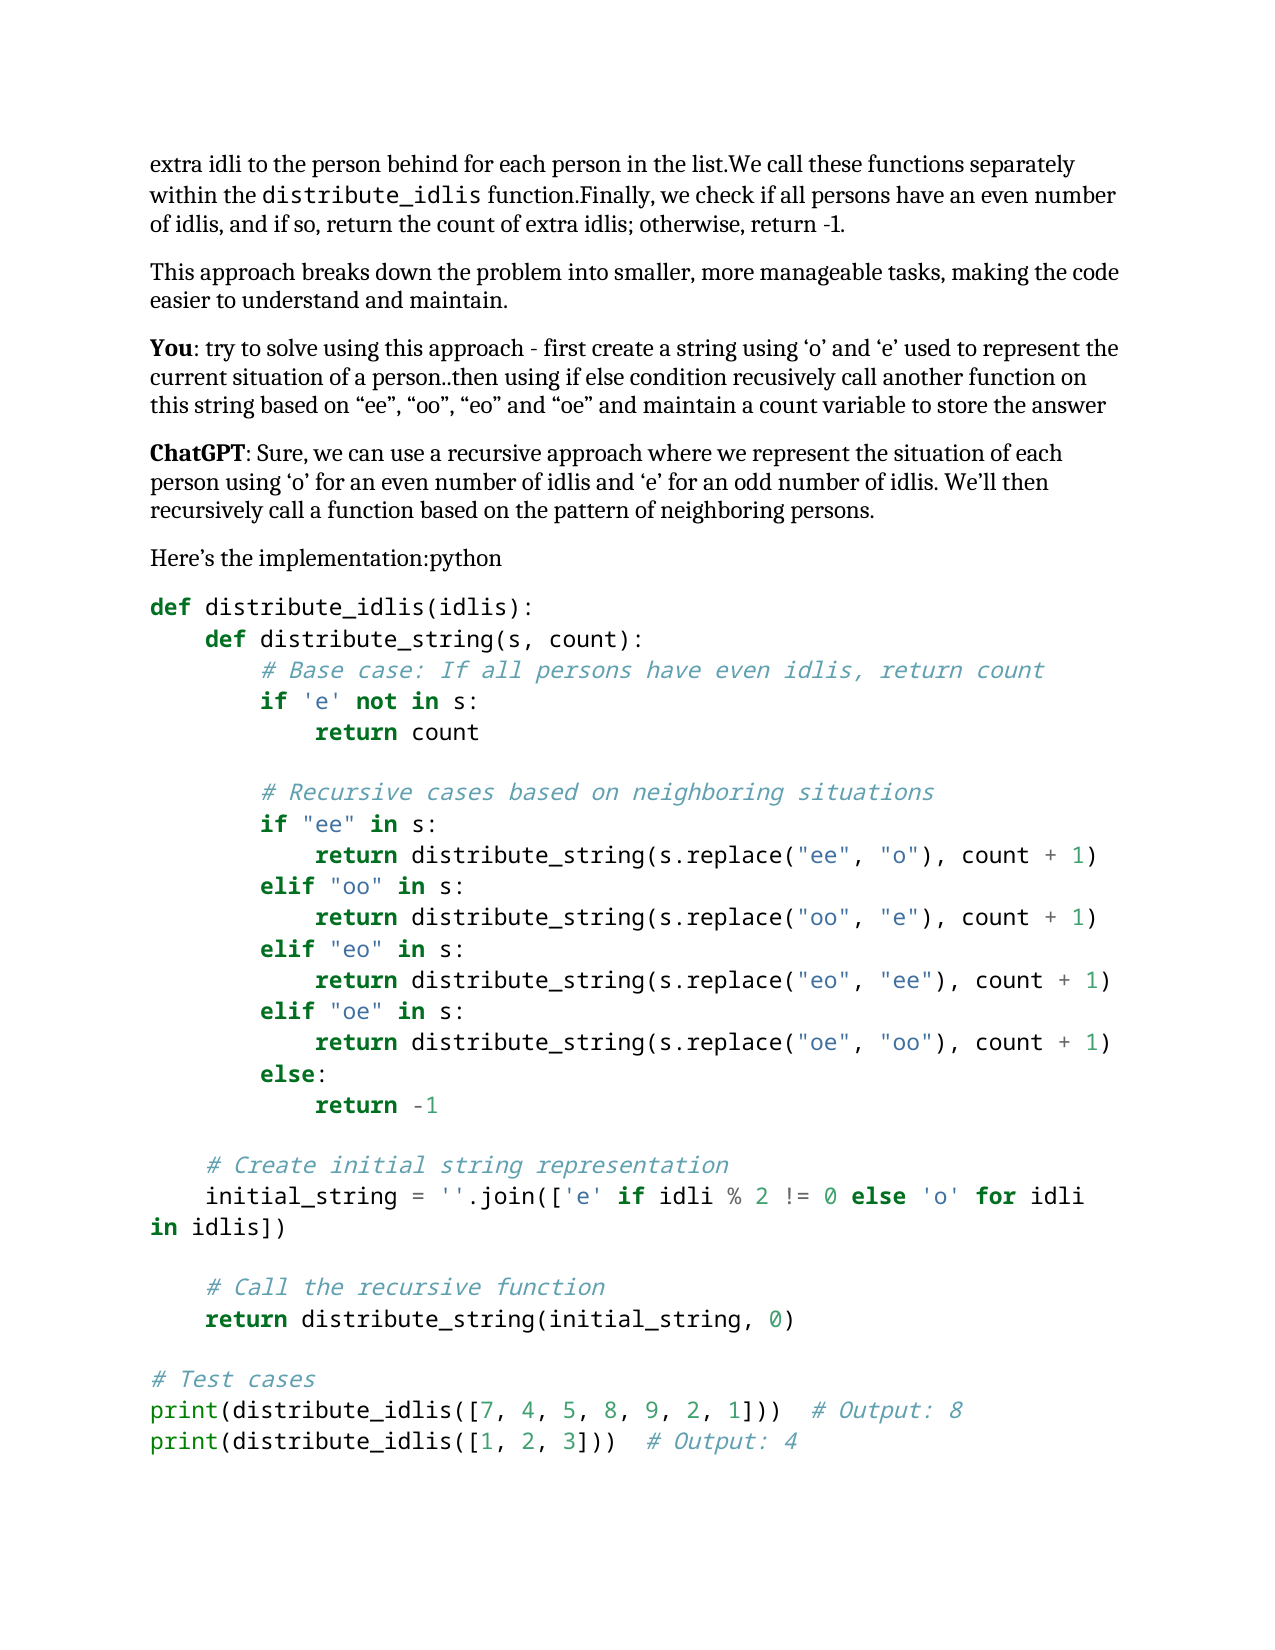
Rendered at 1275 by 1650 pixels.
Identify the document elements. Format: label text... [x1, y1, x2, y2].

text Here’s the implementation:python [150, 544, 1125, 572]
text ChatGPT: Sure, we can use a recursive approach where we represent the situation of each person using ‘o’ for an even number of idlis and ‘e’ for an odd number of idlis. We’ll then recursively call a function based on the pattern of neighboring persons. [150, 439, 1125, 525]
text def distribute_idlis(idlis): def distribute_string(s, count): # Base case: If all persons have even idlis, return count if 'e' not in s: return count # Recursive cases based on neighboring situations if "ee" in s: return distribute_string(s.replace("ee", "o"), count + 1) elif "oo" in s: return distribute_string(s.replace("oo", "e"), count + 1) elif "eo" in s: return distribute_string(s.replace("eo", "ee"), count + 1) elif "oe" in s: return distribute_string(s.replace("oe", "oo"), count + 1) else: return -1 # Create initial string representation initial_string = ''.join(['e' if idli % 2 != 0 else 'o' for idli in idlis]) # Call the recursive function return distribute_string(initial_string, 0) # Test cases print(distribute_idlis([7, 4, 5, 8, 9, 2, 1])) # Output: 8 print(distribute_idlis([1, 2, 3])) # Output: 4 [150, 591, 1125, 1456]
text This approach breaks down the problem into smaller, more manageable tasks, making the code easier to understand and maintain. [150, 257, 1125, 315]
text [150, 150, 1125, 239]
text You: try to solve using this approach - first create a string using ‘o’ and ‘e’ used to represent the current situation of a person..then using if else condition recusively call another function on this string based on “ee”, “oo”, “eo” and “oe” and maintain a count variable to store the answer [150, 334, 1125, 420]
